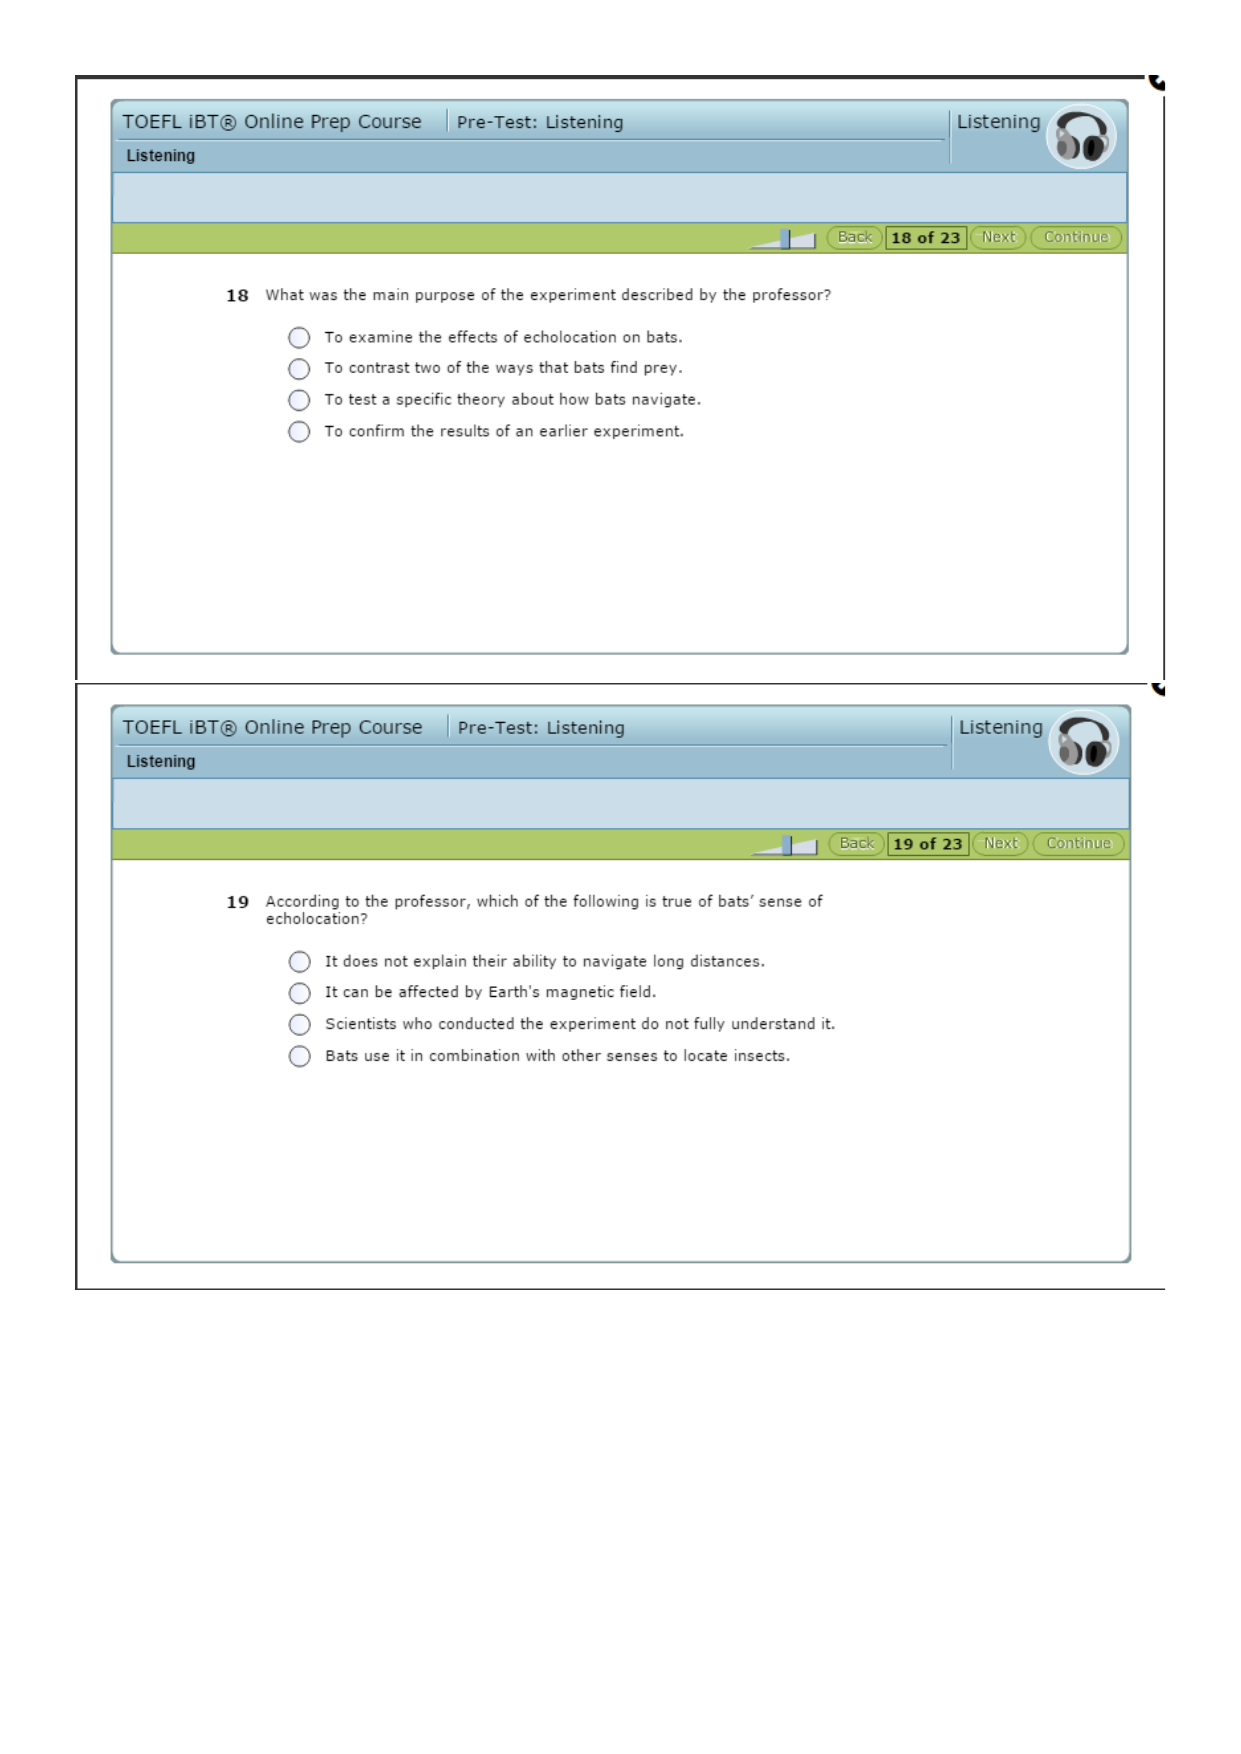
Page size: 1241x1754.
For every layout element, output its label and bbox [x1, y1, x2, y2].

picture [75, 75, 1166, 680]
picture [75, 683, 1166, 1290]
